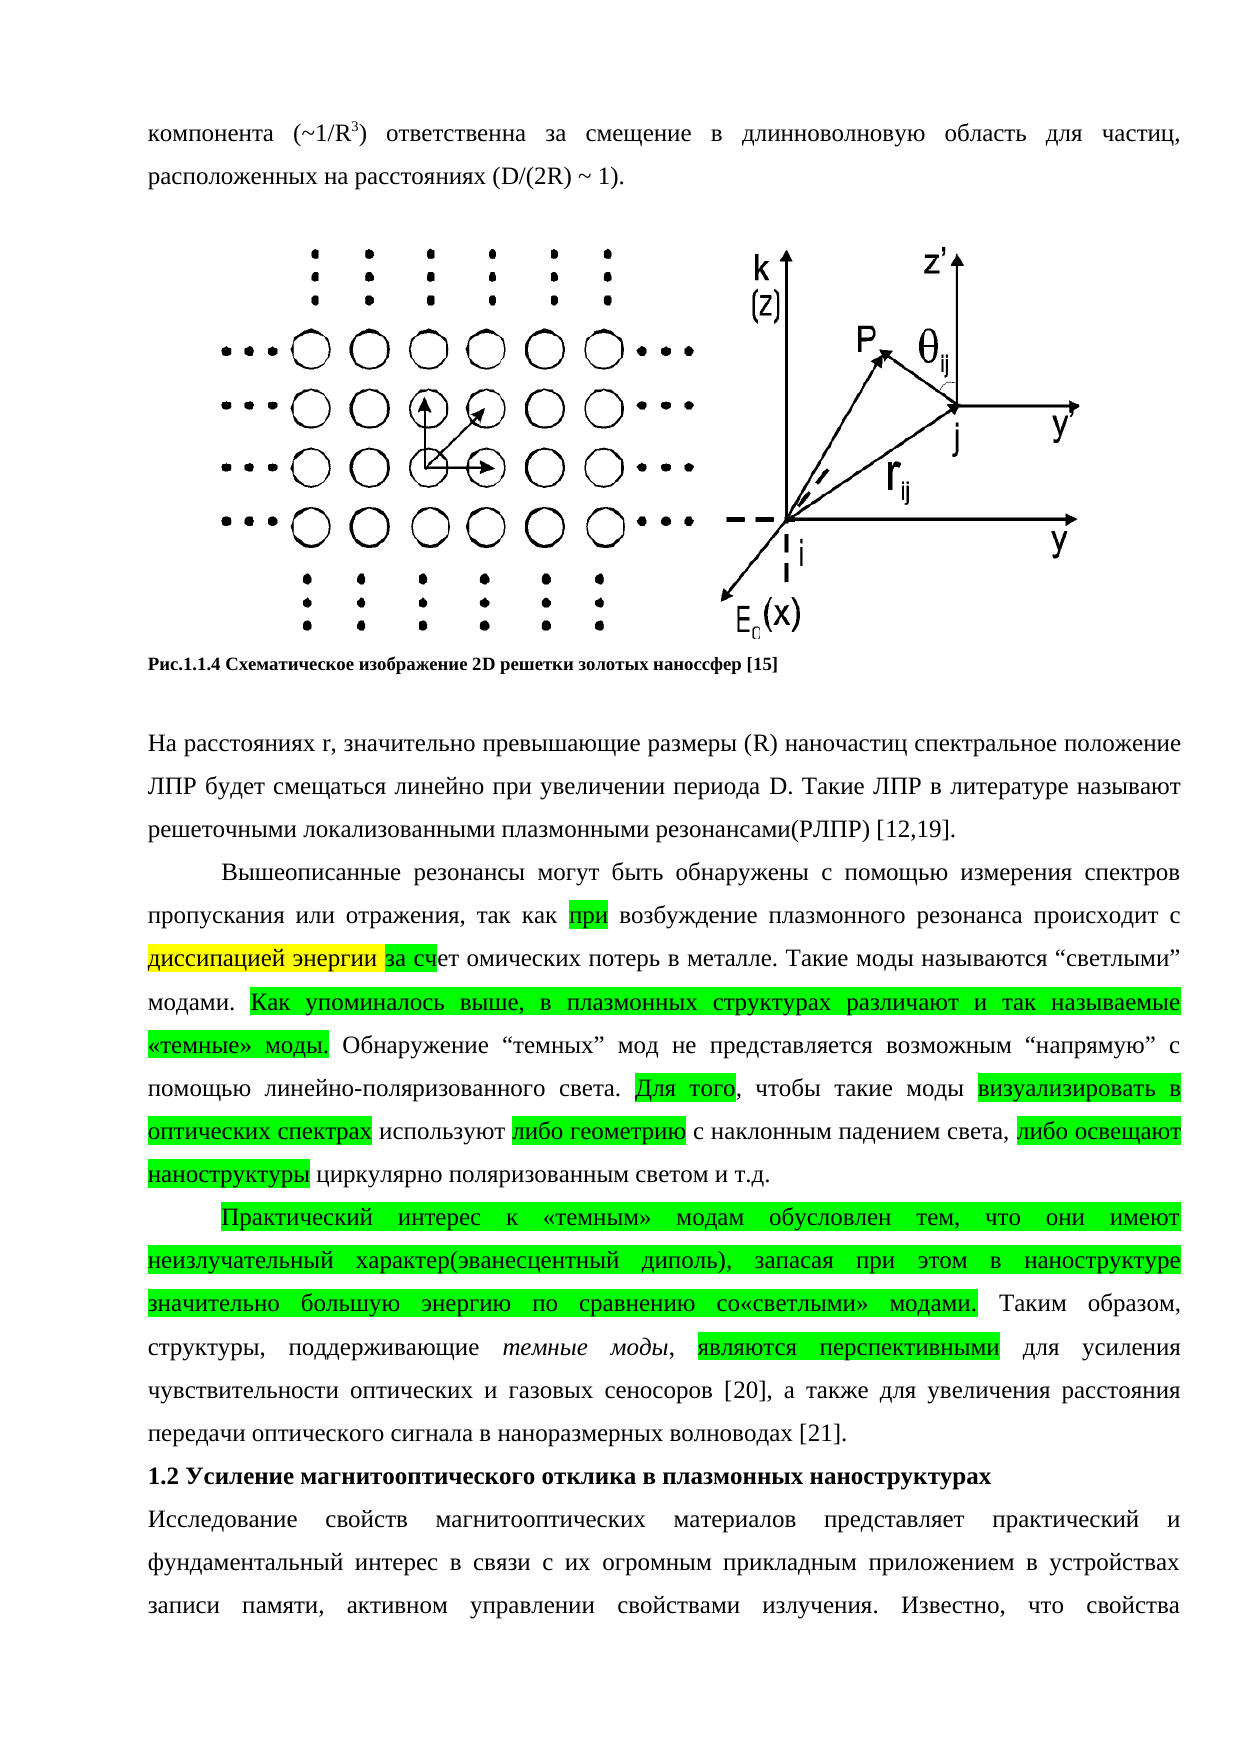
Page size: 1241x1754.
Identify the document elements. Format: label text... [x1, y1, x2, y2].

text На расстояниях r, значительно превышающие размеры (R) наночастиц спектральное положение ЛПР будет смещаться линейно при увеличении периода D. Такие ЛПР в литературе называют решеточными локализованными плазмонными резонансами(РЛПР) [12,19]. [148, 728, 1181, 843]
text 1.2 Усиление магнитооптического отклика в плазмонных наноструктурах [148, 1461, 1181, 1490]
text Рис.1.1.4 Схематическое изображение 2D решетки золотых наноссфер [15] [148, 652, 1181, 674]
text Практический интерес к «темным» модам обусловлен тем, что они имеют неизлучательный характер(эванесцентный диполь), запасая при этом в наноструктуре значительно большую энергию по сравнению со«светлыми» модами. Таким образом, структуры, поддерживающие темные моды, являются перспективными для усиления чувствительности оптических и газовых сеносоров [20], а также для увеличения расстояния передачи оптического сигнала в наноразмерных волноводах [21]. [148, 1202, 1181, 1245]
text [148, 118, 1181, 190]
picture [221, 247, 1080, 639]
text Вышеописанные резонансы могут быть обнаружены с помощью измерения спектров пропускания или отражения, так как при возбуждение плазмонного резонанса происходит с диссипацией энергии за счет омических потерь в металле. Такие моды называются “светлыми” модами. Как упоминалось выше, в плазмонных структурах различают и так называемые «темные» моды. Обнаружение “темных” мод не представляется возможным “напрямую” с помощью линейно-поляризованного света. Для того, чтобы такие моды визуализировать в оптических спектрах используют либо геометрию с наклонным падением света, либо освещают наноструктуры циркулярно поляризованным светом и т.д. [148, 857, 1181, 1188]
text Практический интерес к «темным» модам обусловлен тем, что они имеют неизлучательный характер(эванесцентный диполь), запасая при этом в наноструктуре значительно большую энергию по сравнению со«светлыми» модами. Таким образом, структуры, поддерживающие темные моды, являются перспективными для усиления чувствительности оптических и газовых сеносоров [20], а также для увеличения расстояния передачи оптического сигнала в наноразмерных волноводах [21]. [148, 1274, 1181, 1447]
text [148, 1504, 1181, 1619]
